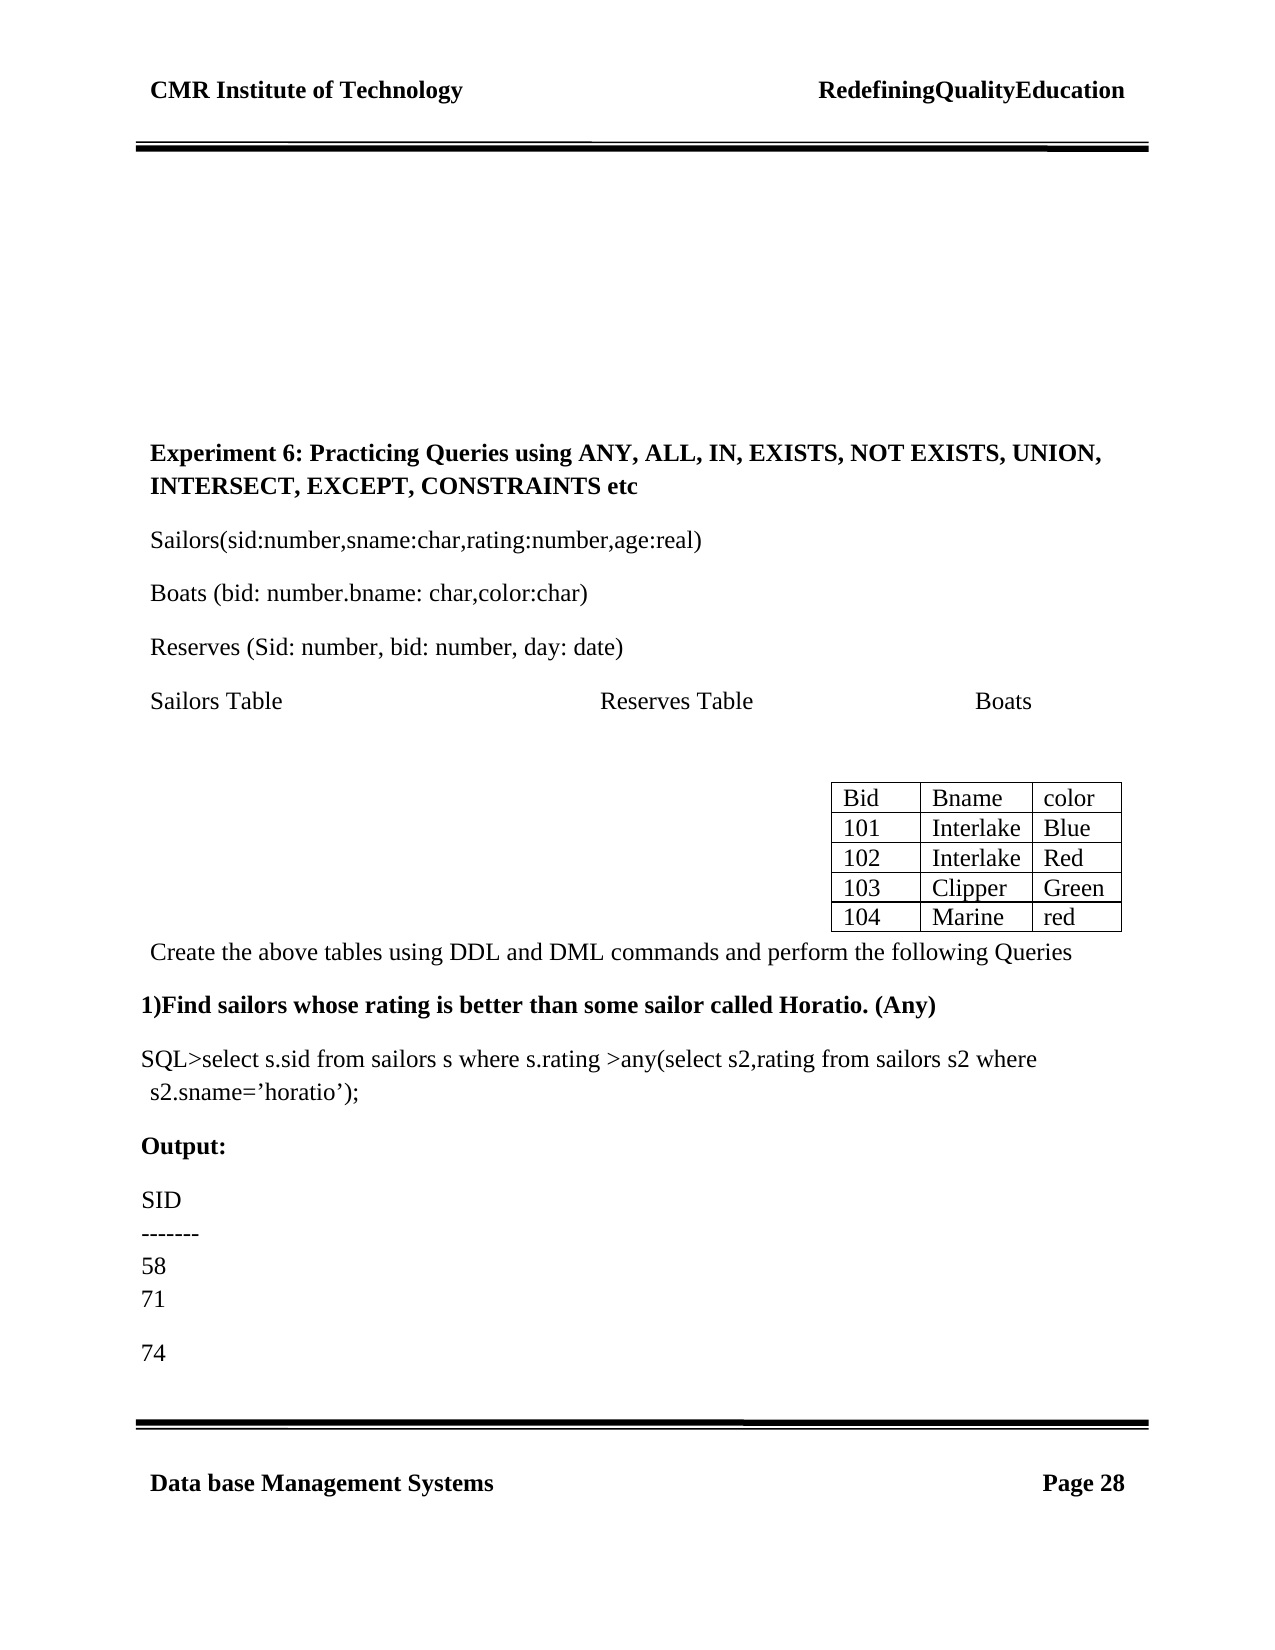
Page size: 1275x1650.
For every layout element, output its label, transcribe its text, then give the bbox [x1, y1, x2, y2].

text ------- [141, 1218, 1134, 1247]
table_cell 103 [832, 873, 920, 901]
table_cell Interlake [921, 843, 1032, 872]
text 74 [141, 1338, 1134, 1367]
table_cell Blue [1033, 813, 1121, 842]
text SQL>select s.sid from sailors s where s.rating >any(select s2,rating from sailors s2 where s2.sname=’horatio’); [141, 1044, 1134, 1106]
text Reserves (Sid: number, bid: number, day: date) [150, 632, 1134, 661]
table_header Bid [832, 783, 920, 812]
text 71 [141, 1284, 1134, 1313]
text Create the above tables using DDL and DML commands and perform the following Queries [150, 847, 1134, 965]
text Boats (bid: number.bname: char,color:char) [150, 578, 1134, 607]
table_cell 101 [832, 813, 920, 842]
text Sailors(sid:number,sname:char,rating:number,age:real) [150, 525, 1134, 553]
table_header Bname [921, 783, 1032, 812]
text 1)Find sailors whose rating is better than some sailor called Horatio. (Any) [141, 990, 1134, 1019]
table_cell Red [1033, 843, 1121, 872]
text Sailors Table Reserves Table Boats [150, 686, 1134, 715]
table_cell 102 [832, 843, 920, 872]
table_cell Green [1033, 873, 1121, 901]
table_header color [1033, 783, 1121, 812]
text SID [141, 1185, 1134, 1214]
table_cell 104 [832, 903, 920, 931]
table_cell Clipper [921, 873, 1032, 901]
table_cell Interlake [921, 813, 1032, 842]
text Output: [141, 1131, 1134, 1160]
text Experiment 6: Practicing Queries using ANY, ALL, IN, EXISTS, NOT EXISTS, UNION, INTERSECT, EXCEPT, CONSTRAINTS etc [150, 438, 1134, 499]
table_cell Marine [921, 903, 1032, 931]
text 58 [141, 1251, 1134, 1280]
table_cell red [1033, 903, 1121, 931]
